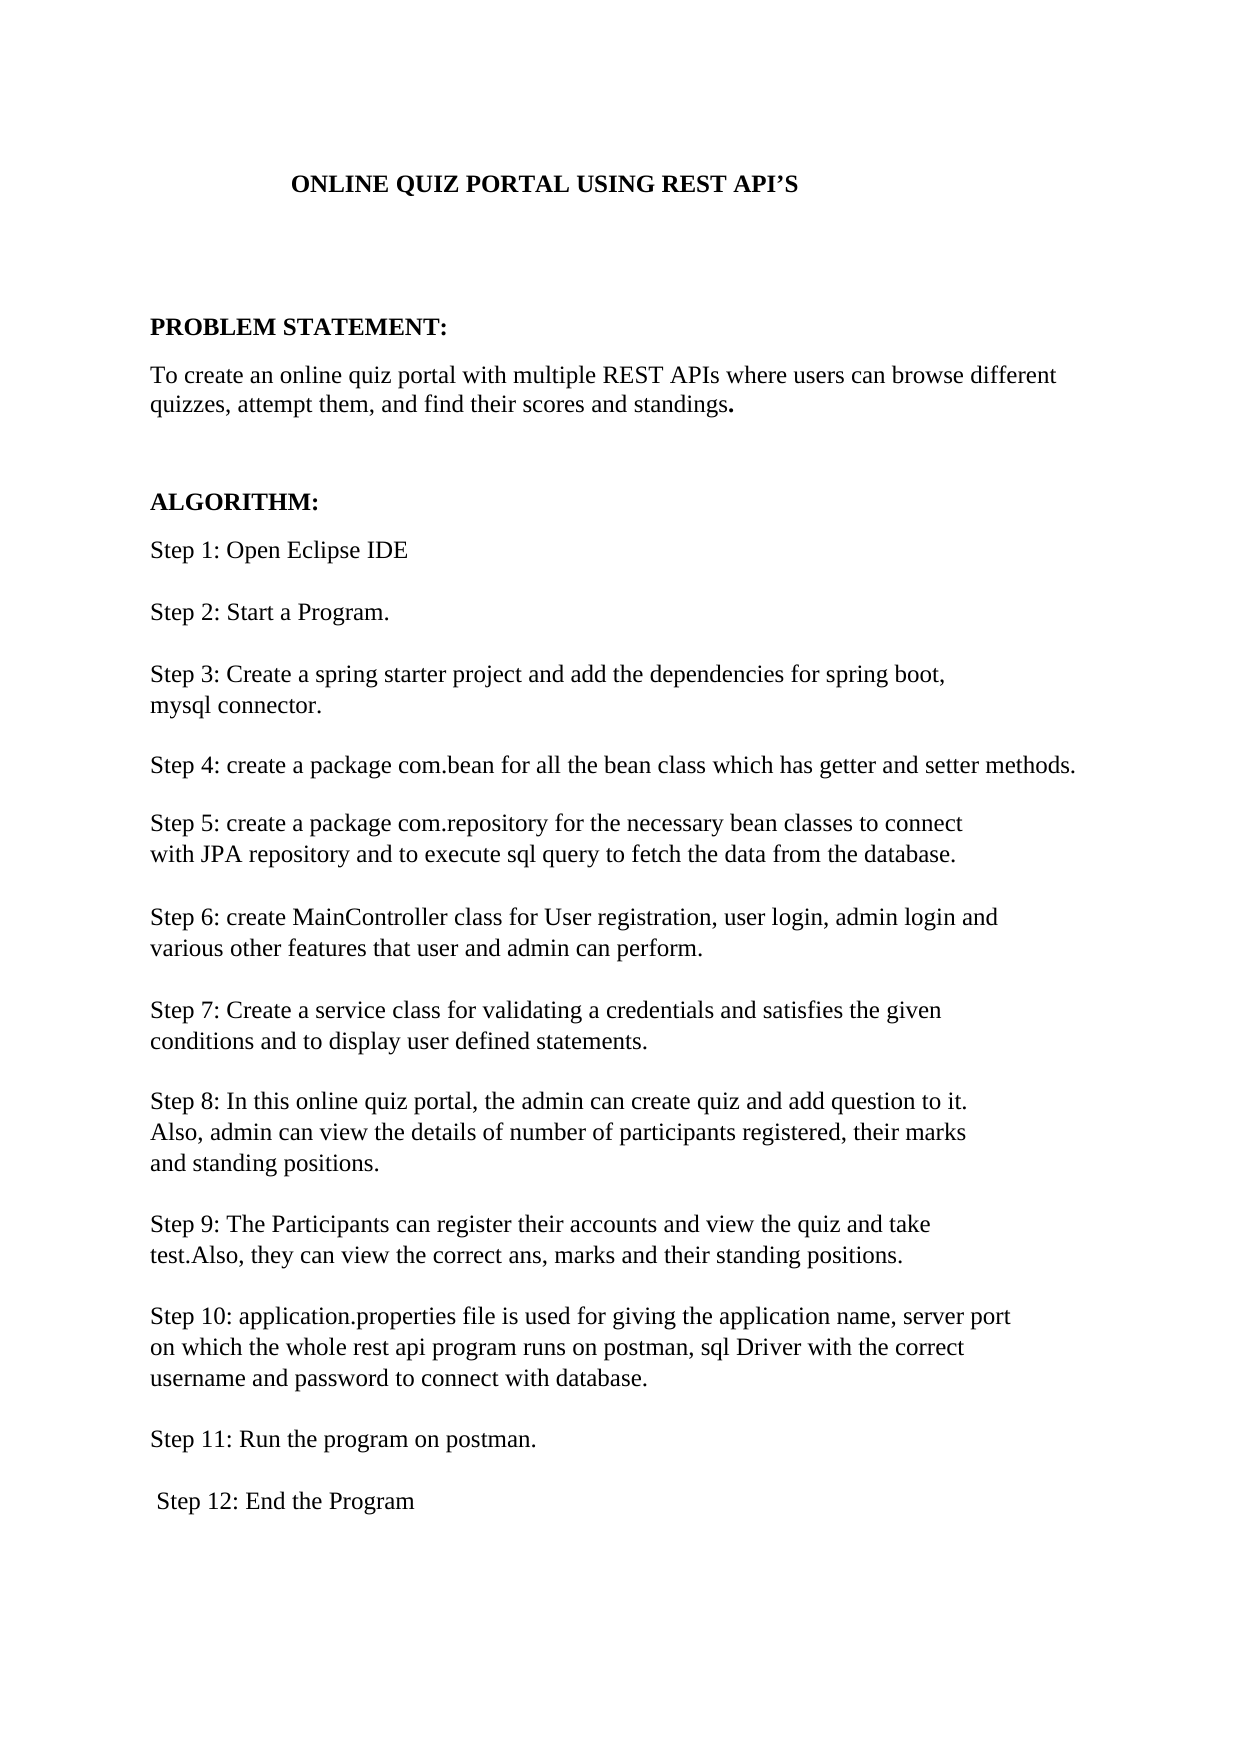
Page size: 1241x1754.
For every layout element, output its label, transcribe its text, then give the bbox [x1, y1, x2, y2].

text Step 10: application.properties file is used for giving the application name, server port on which the whole rest api program runs on postman, sql Driver with the correct username and password to connect with database. [150, 1301, 1023, 1392]
text Step 7: Create a service class for validating a credentials and satisfies the given conditions and to display user defined statements. [150, 995, 1000, 1054]
text Step 1: Open Eclipse IDE Step 2: Start a Program. [150, 535, 415, 626]
text Step 3: Create a spring starter project and add the dependencies for spring boot, mysql connector. [150, 659, 963, 719]
text ONLINE QUIZ PORTAL USING REST API’S [268, 169, 821, 198]
text Step 12: End the Program [150, 1486, 1090, 1514]
subtitle ALGORITHM: [150, 487, 1090, 516]
text Step 5: create a package com.repository for the necessary bean classes to connect with JPA repository and to execute sql query to fetch the data from the database. [150, 808, 1008, 868]
subtitle To create an online quiz portal with multiple REST APIs where users can browse different quizzes, attempt them, and find their scores and standings. [150, 360, 1090, 418]
subtitle PROBLEM STATEMENT: [150, 312, 1090, 341]
text Step 4: create a package com.bean for all the bean class which has getter and setter methods. [150, 751, 1090, 779]
text Step 8: In this online quiz portal, the admin can create quiz and add question to it. Also, admin can view the details of number of participants registered, their marks and standing positions. [150, 1086, 988, 1177]
text Step 6: create MainController class for User registration, user login, admin login and various other features that user and admin can perform. [150, 902, 1008, 961]
text Step 9: The Participants can register their accounts and view the quiz and take test.Also, they can view the correct ans, marks and their standing positions. [150, 1209, 1026, 1269]
text Step 11: Run the program on postman. [150, 1424, 1008, 1452]
